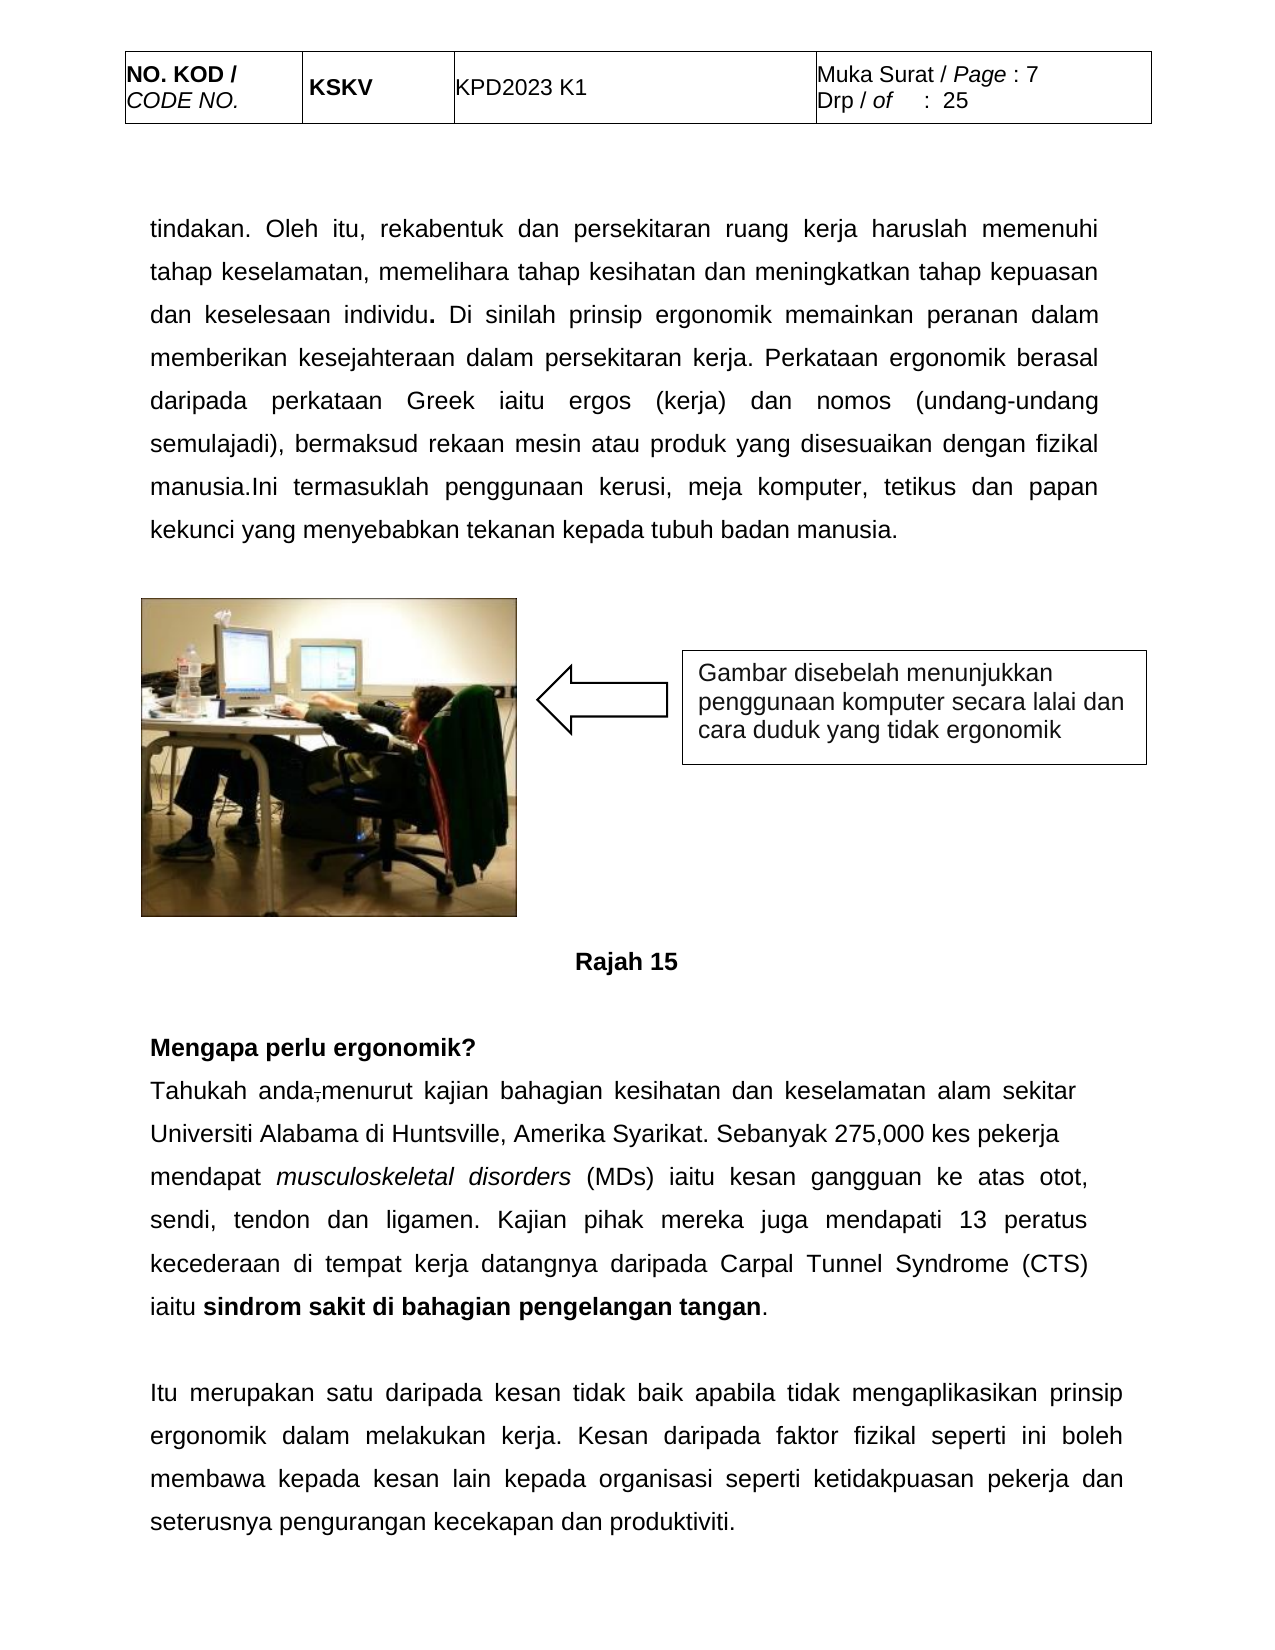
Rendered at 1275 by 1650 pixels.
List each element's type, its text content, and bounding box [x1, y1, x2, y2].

text Rajah 15 [500, 947, 1152, 976]
picture [141, 598, 517, 917]
text Mengapa perlu ergonomik? [150, 1033, 1077, 1062]
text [150, 214, 1100, 544]
text mendapat musculoskeletal disorders (MDs) iaitu kesan gangguan ke atas otot, sendi, tendon dan ligamen. Kajian pihak mereka juga mendapati 13 peratus kecederaan di tempat kerja datangnya daripada Carpal Tunnel Syndrome (CTS) iaitu sindrom sakit di bahagian pengelangan tangan. [150, 1162, 1089, 1321]
text Itu merupakan satu daripada kesan tidak baik apabila tidak mengaplikasikan prinsip ergonomik dalam melakukan kerja. Kesan daripada faktor fizikal seperti ini boleh membawa kepada kesan lain kepada organisasi seperti ketidakpuasan pekerja dan seterusnya pengurangan kecekapan dan produktiviti. [150, 1378, 1125, 1536]
text Tahukah anda,menurut kajian bahagian kesihatan dan keselamatan alam sekitar Universiti Alabama di Huntsville, Amerika Syarikat. Sebanyak 275,000 kes pekerja [150, 1076, 1077, 1148]
